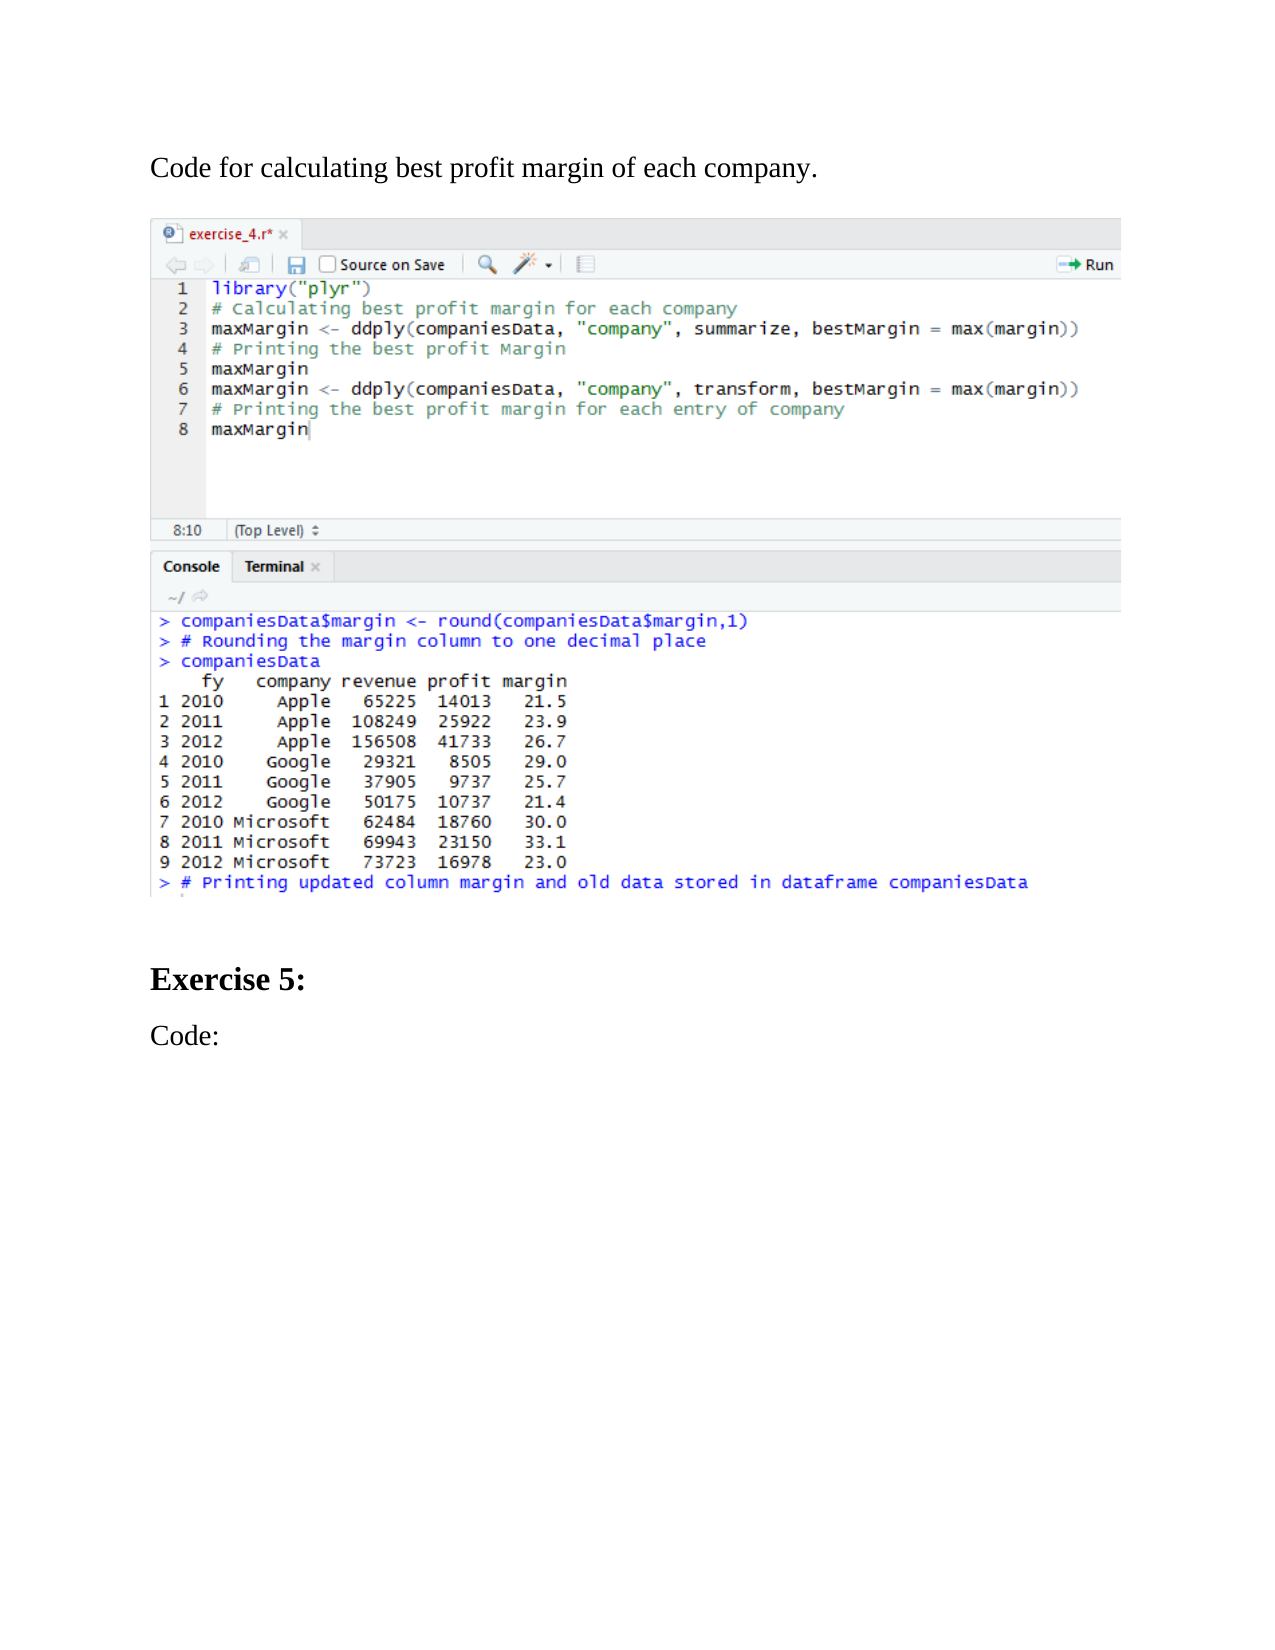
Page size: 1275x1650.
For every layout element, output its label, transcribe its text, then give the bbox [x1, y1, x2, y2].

text Exercise 5: [150, 784, 1125, 998]
picture [150, 218, 1122, 897]
text Code for calculating best profit margin of each company. [150, 150, 1125, 183]
text Code: [150, 1018, 1125, 1051]
